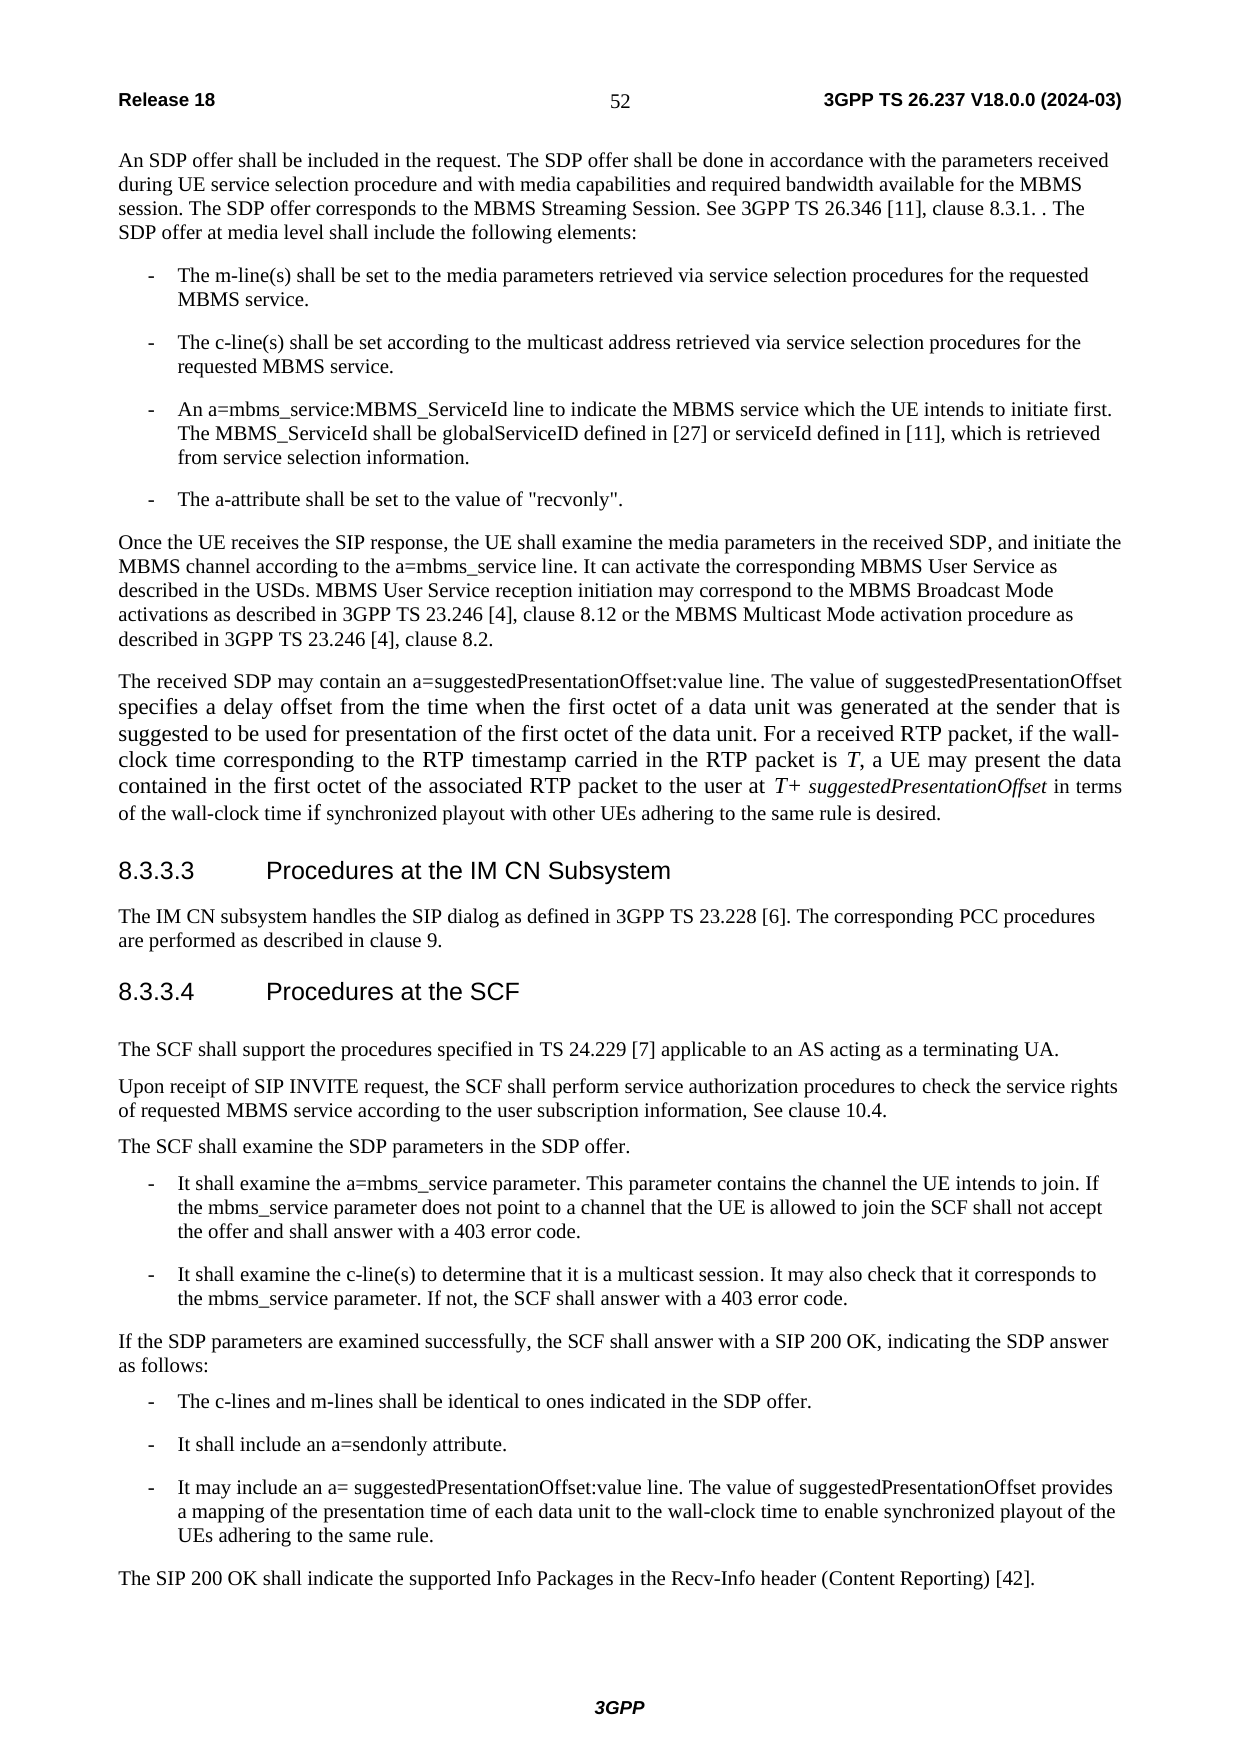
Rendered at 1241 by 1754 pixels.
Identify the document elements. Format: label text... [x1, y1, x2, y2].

text The SCF shll support the procedures specified in TS 24.229 [7] applicable to n AS cting s terminting UA. [118, 1037, 1122, 1061]
text The SCF shall examine the SDP parameters in the SDP offer. [118, 1134, 1122, 1158]
text The received SDP may contain an a=suggestedPresentationOffset:value line. The value of suggestedPresentationOffset specifies a delay offset from the time when the first octet of a data unit was generated at the sender that is suggested to be used for presentation of the first octet of the data unit. For a received RTP packet, if the wall-clock time corresponding to the RTP timestamp carried in the RTP packet is T, a UE may present the data contained in the first octet of the associated RTP packet to the user at T+ suggestedPresentationOffset in terms of the wall-clock time if synchronized playout with other UEs adhering to the same rule is desired. [118, 669, 1122, 825]
text The SIP 200 OK shall indicate the supported Info Packages in the Recv-Info header (Content Reporting) [42]. [118, 1566, 1122, 1590]
text - The m-line(s) shall be set to the media parameters retrieved via service selection procedures for the requested MBMS service. [148, 263, 1122, 311]
text - An a=mbms_service:MBMS_ServiceId line to indicate the MBMS service which the UE intends to initiate first. The MBMS_ServiceId shall be globalServiceID defined in [27] or serviceId defined in [11], which is retrieved from service selection information. [148, 396, 1122, 469]
text Once the UE receives the SIP response, the UE shll exmine the medi prmeters in the received SDP, and initiate the MBMS channel according to the a=mbms_service line. It can activate the corresponding MBMS User Service as described in the USDs. MBMS User Service reception initiation may correspond to the MBMS Broadcast Mode activations as described in 3GPP TS 23.246 [4], clause 8.12 or the MBMS Multicast Mode activation procedure as described in 3GPP TS 23.246 [4], clause 8.2. [118, 530, 1122, 651]
subtitle 8.3.3.4 Procedures at the SCF [118, 977, 1122, 1006]
subtitle 8.3.3.3 Procedures at the IM CN Subsystem [118, 856, 1122, 885]
text - It may include an a= suggestedPresentationOffset:value line. The value of suggestedPresentationOffset provides a mapping of the presentation time of each data unit to the wall-clock time to enable synchronized playout of the UEs adhering to the same rule. [148, 1475, 1122, 1547]
text - it shall include an a=sendonly attribute. [148, 1432, 1122, 1456]
text - It shall examine the a=mbms_service parameter. This parameter contains the channel the UE intends to join. If the mbms_service parameter does not point to a channel that the UE is allowed to join the SCF shall not accept the offer and shall answer with a 403 error code. [148, 1171, 1122, 1243]
text - It shall examine the c-line(s) to determine that it is a multicast session. It may also check that it corresponds to the mbms_service parameter. If not, the SCF shall answer with a 403 error code. [148, 1262, 1122, 1310]
text - the c-lines and m-lines shall be identical to ones indicated in the SDP offer. [148, 1389, 1122, 1413]
text The IM CN subsystem handles the SIP dialog as defined in 3GPP TS 23.228 [6]. The corresponding PCC procedures are performed as described in clause 9. [118, 904, 1122, 952]
text If the SDP parameters are examined successfully, the SCF shall answer with a SIP 200 OK, indicating the SDP answer as follows: [118, 1328, 1122, 1377]
text - The a-attribute shall be set to the value of "recvonly". [148, 487, 1122, 511]
text - The c-line(s) shall be set according to the multicast address retrieved via service selection procedures for the requested MBMS service. [148, 329, 1122, 378]
text Upon receipt of SIP INVITE request, the SCF shall perform service authorization procedures to check the service rights of requested MBMS service according to the user subscription information, See clause 10.4. [118, 1073, 1122, 1122]
text An SDP offer shll be included in the request. The SDP offer shll be done in ccordnce with the prmeters received during UE service selection procedure nd with medi cpbilities and required bandwidth available for the MBMS session. The SDP offer corresponds to the MBMS Streaming Session. See 3GPP TS 26.346 [11], clause 8.3.1. . The SDP offer at media level shall include the following elements: [118, 148, 1122, 244]
